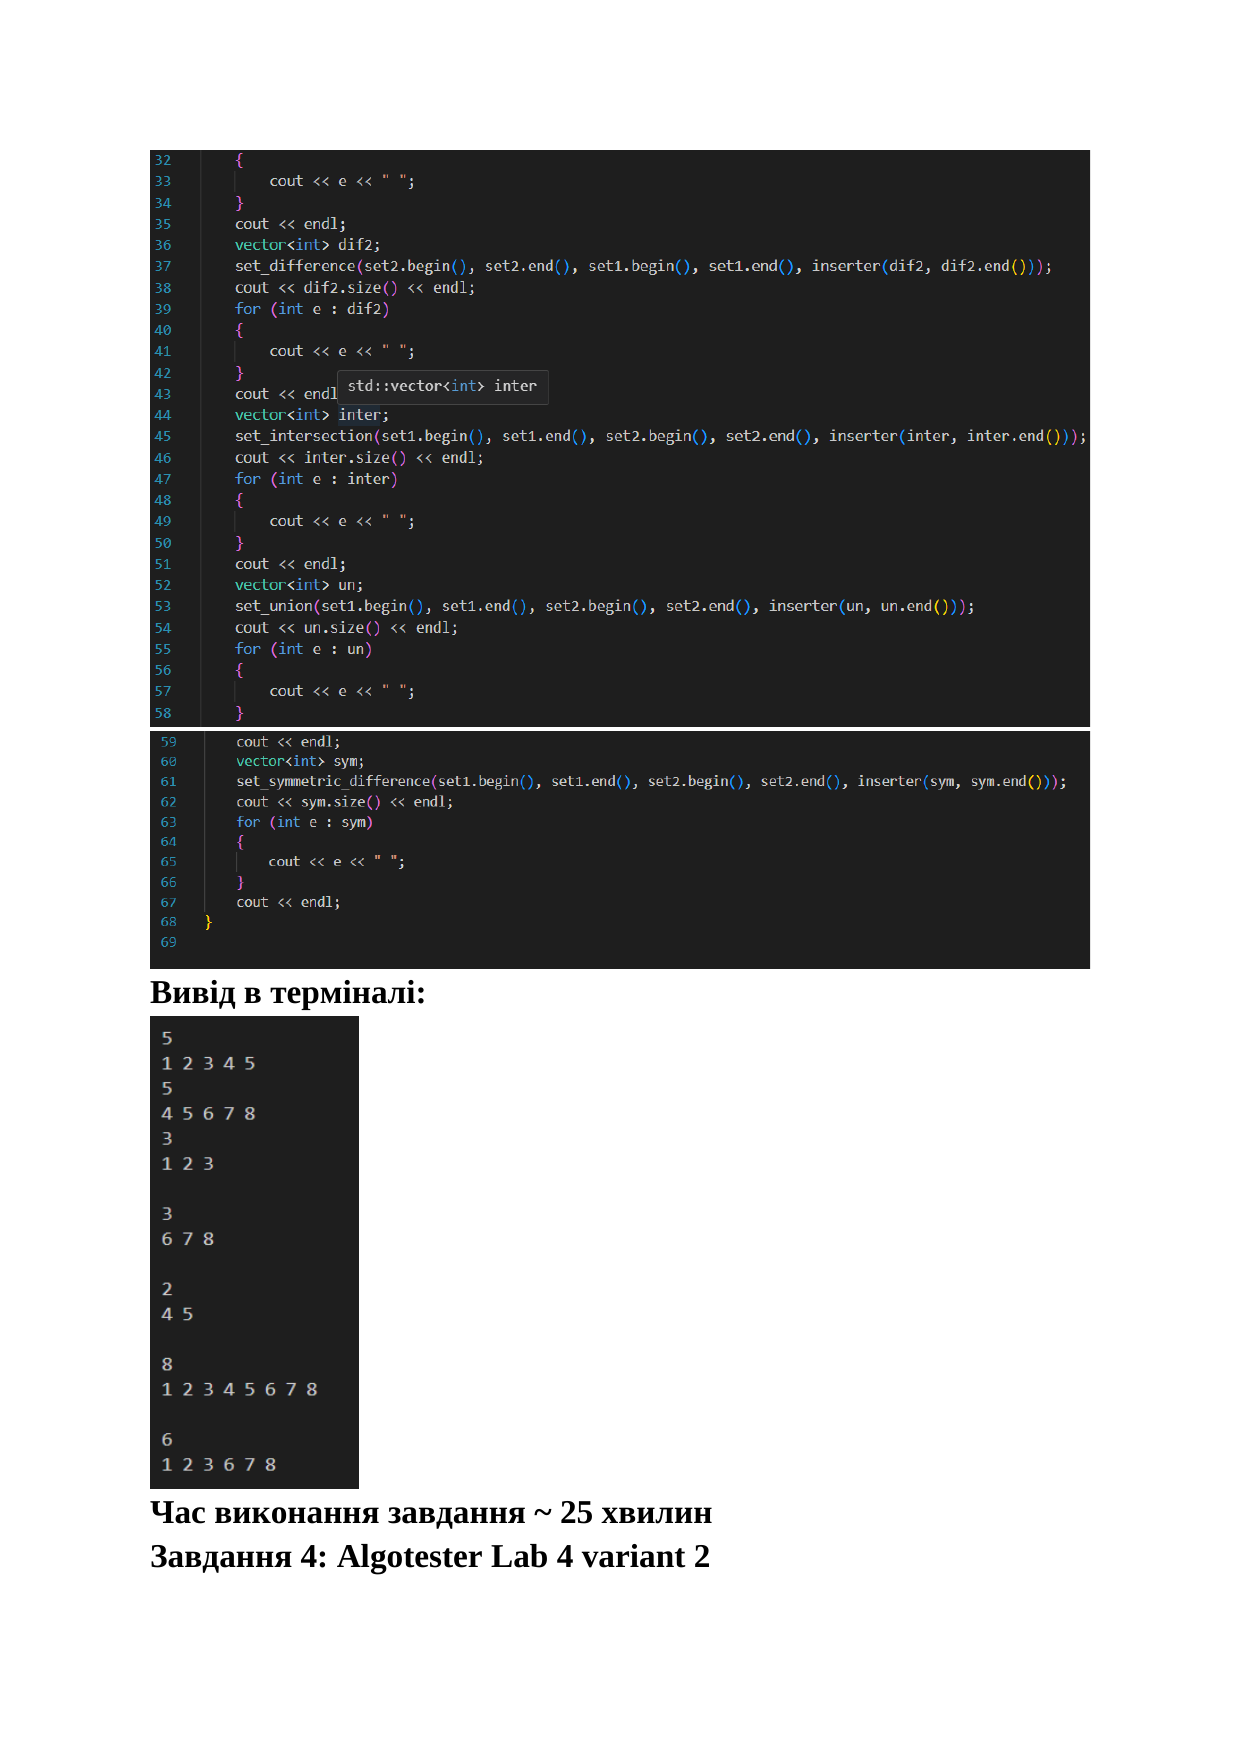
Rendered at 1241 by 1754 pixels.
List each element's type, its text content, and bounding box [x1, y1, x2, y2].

text Час виконання завдання ~ 25 хвилин [150, 1492, 1090, 1531]
picture [150, 731, 1091, 969]
text Вивід в терміналі: [150, 972, 1090, 1011]
picture [150, 1016, 359, 1489]
text Завдання 4: Algotester Lab 4 variant 2 [150, 1537, 1090, 1575]
picture [150, 150, 1091, 727]
